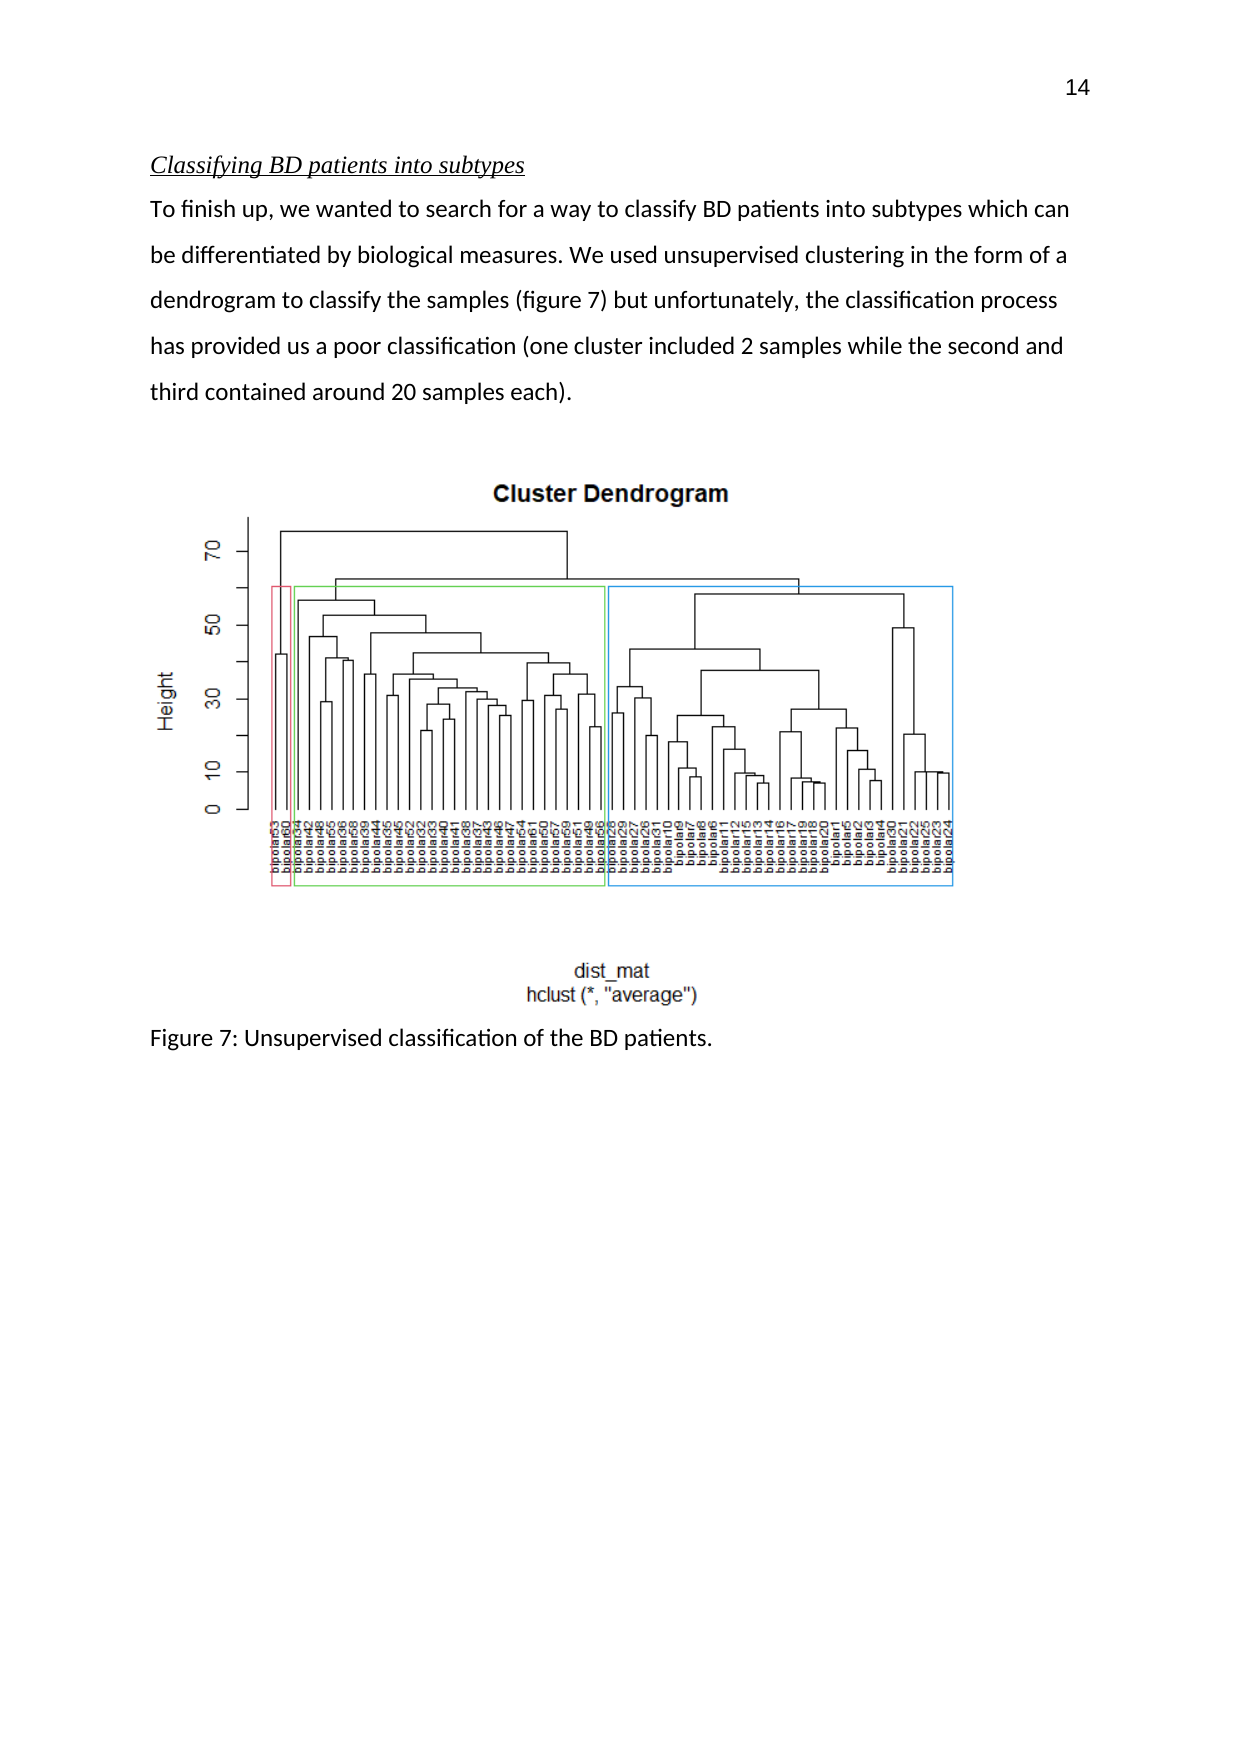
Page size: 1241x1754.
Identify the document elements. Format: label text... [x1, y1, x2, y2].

text Classifying BD patients into subtypes [150, 150, 1090, 179]
text To finish up, we wanted to search for a way to classify BD patients into subtypes which can be differentiated by biological measures. We used unsupervised clustering in the form of a dendrogram to classify the samples (figure 7) but unfortunately, the classification process has provided us a poor classification (one cluster included 2 samples while the second and third contained around 20 samples each). [150, 193, 1090, 407]
picture [150, 467, 1025, 1008]
text Figure 7: Unsupervised classification of the BD patients. [150, 1022, 1090, 1052]
